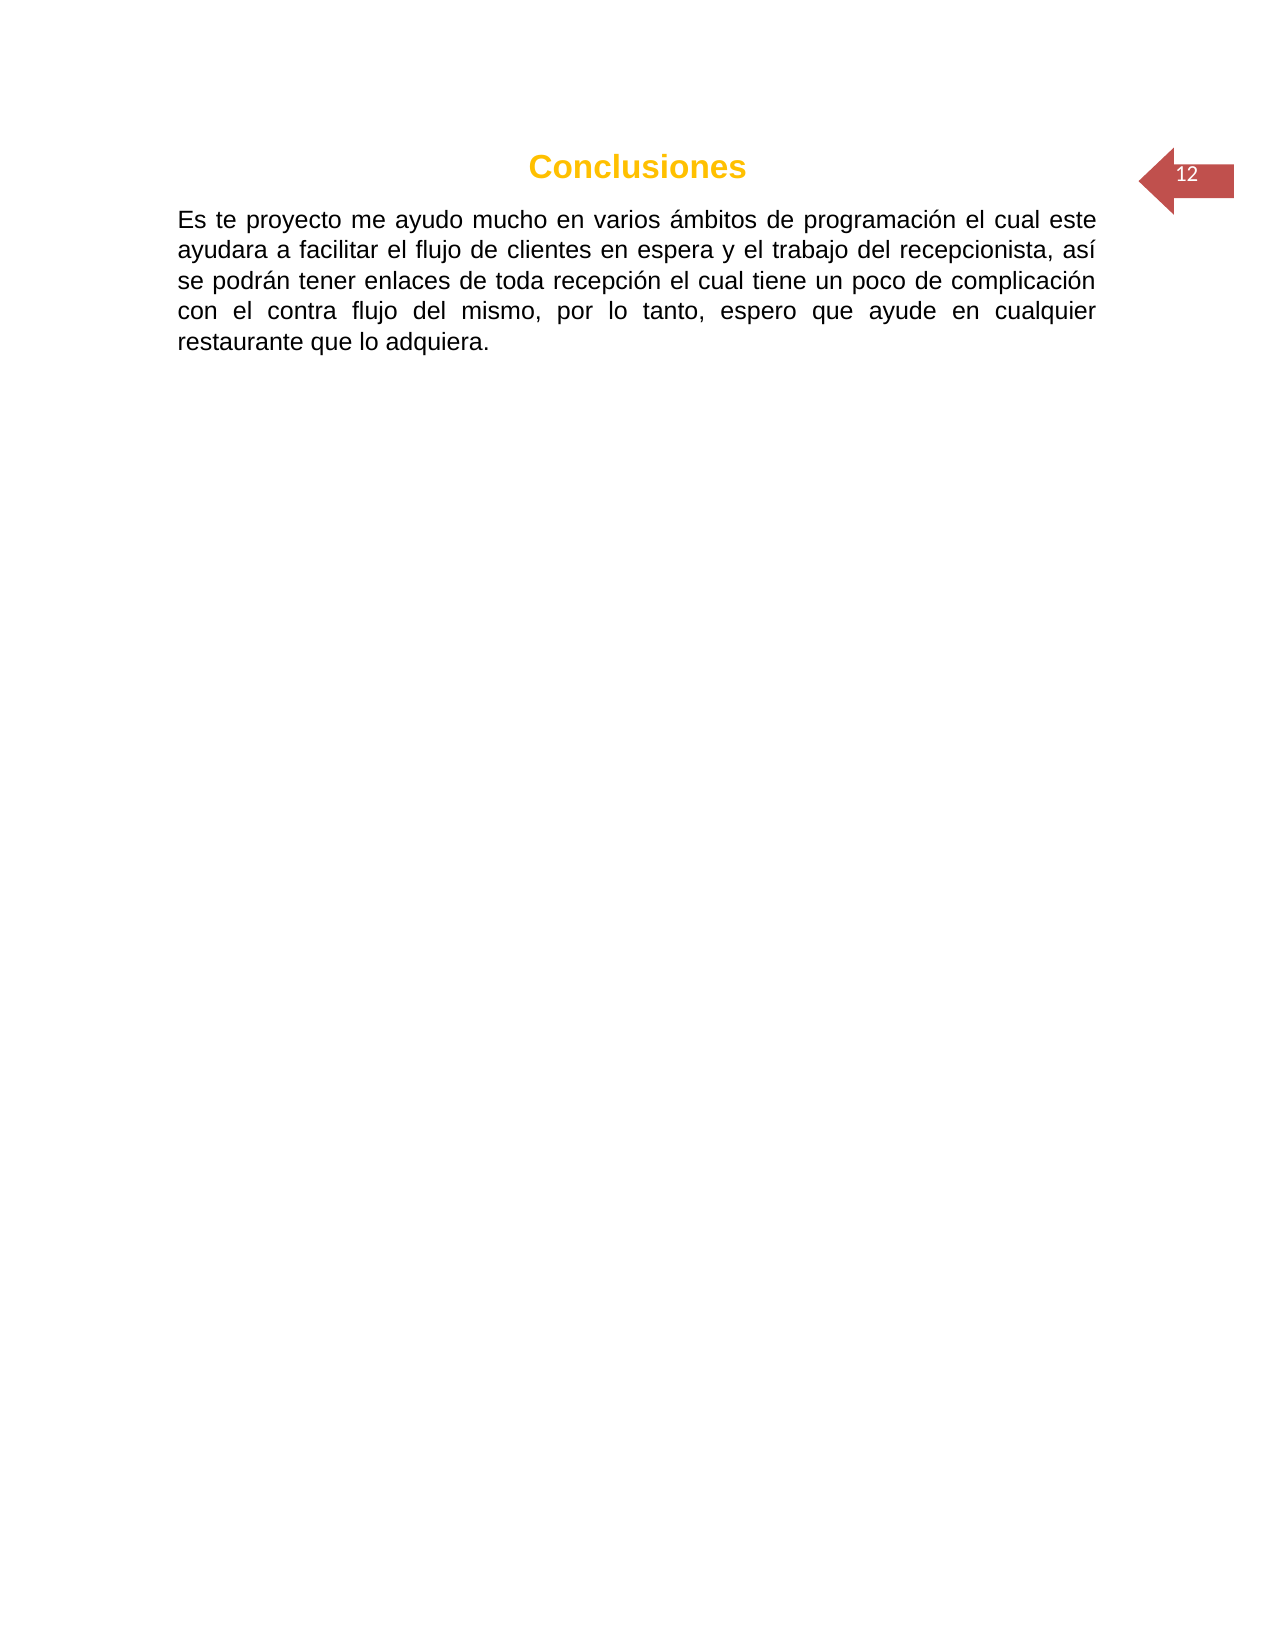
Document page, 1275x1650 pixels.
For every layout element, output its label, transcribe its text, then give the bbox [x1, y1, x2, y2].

text Es te proyecto me ayudo mucho en varios ámbitos de programación el cual este ayudara a facilitar el flujo de clientes en espera y el trabajo del recepcionista, así se podrán tener enlaces de toda recepción el cual tiene un poco de complicación con el contra flujo del mismo, por lo tanto, espero que ayude en cualquier restaurante que lo adquiera. [177, 205, 1098, 355]
text Conclusiones [177, 148, 1098, 186]
